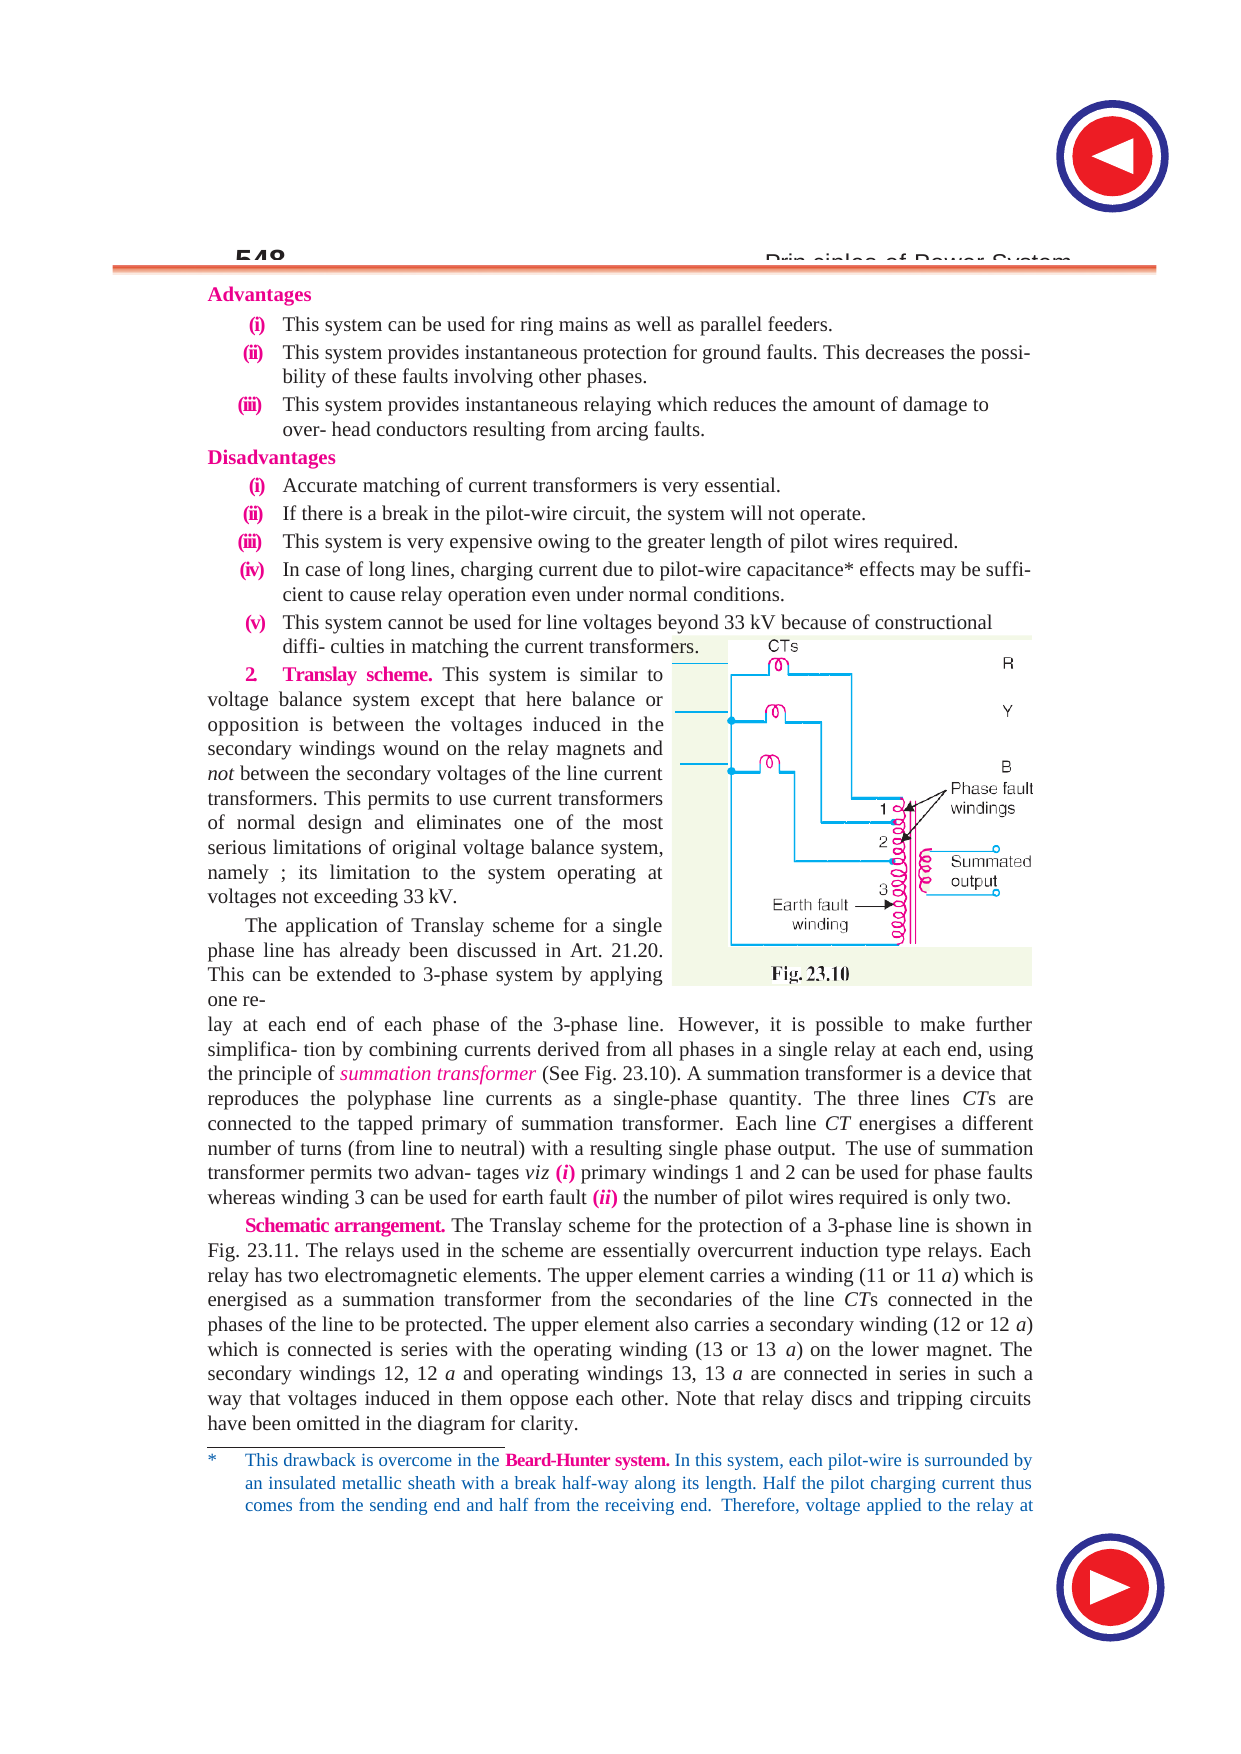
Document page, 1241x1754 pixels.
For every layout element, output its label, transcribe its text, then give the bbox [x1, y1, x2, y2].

list This system provides instantaneous relaying which reduces the amount of damage to over- head conductors resulting from arcing faults. [237, 392, 1033, 441]
list In case of long lines, charging current due to pilot-wire capacitance* effects may be suffi- cient to cause relay operation even under normal conditions. [239, 557, 1033, 606]
picture [806, 966, 849, 981]
list This system cannot be used for line voltages beyond 33 kV because of constructional diffi- culties in matching the current transformers. [245, 610, 1033, 658]
list Accurate matching of current transformers is very essential. [249, 473, 1194, 497]
text The application of Translay scheme for a single phase line has already been discussed in Art. 21.20. This can be extended to 3-phase system by applying one re- [207, 913, 663, 1011]
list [207, 1436, 1033, 1515]
list If there is a break in the pilot-wire circuit, the system will not operate. [243, 501, 1194, 525]
text Schematic arrangement. The Translay scheme for the protection of a 3-phase line is shown in Fig. 23.11. The relays used in the scheme are essentially overcurrent induction type relays. Each relay has two electromagnetic elements. The upper element carries a winding (11 or 11 a) which is energised as a summation transformer from the secondaries of the line CTs connected in the phases of the line to be protected. The upper element also carries a secondary winding (12 or 12 a) which is connected is series with the operating winding (13 or 13 a) on the lower magnet. The secondary windings 12, 12 a and operating windings 13, 13 a are connected in series in such a way that voltages induced in them oppose each other. Note that relay discs and tripping circuits have been omitted in the diagram for clarity. [207, 1213, 1033, 1435]
list Translay scheme. This system is similar to voltage balance system except that here balance or opposition is between the voltages induced in the secondary windings wound on the relay magnets and not between the secondary voltages of the line current transformers. This permits to use current transformers of normal design and eliminates one of the most serious limitations of original voltage balance system, namely ; its limitation to the system operating at voltages not exceeding 33 kV. [207, 662, 664, 908]
picture [771, 966, 802, 984]
list This system can be used for ring mains as well as parallel feeders. [249, 312, 1194, 336]
picture [112, 265, 1157, 275]
text lay at each end of each phase of the 3-phase line. However, it is possible to make further simplifica- tion by combining currents derived from all phases in a single relay at each end, using the principle of summation transformer (See Fig. 23.10). A summation transformer is a device that reproduces the polyphase line currents as a single-phase quantity. The three lines CTs are connected to the tapped primary of summation transformer. Each line CT energises a different number of turns (from line to neutral) with a resulting single phase output. The use of summation transformer permits two advan- tages viz (i) primary windings 1 and 2 can be used for phase faults whereas winding 3 can be used for earth fault (ii) the number of pilot wires required is only two. [207, 1012, 1033, 1209]
subtitle Advantages [207, 282, 1194, 306]
list This system provides instantaneous protection for ground faults. This decreases the possi- bility of these faults involving other phases. [243, 339, 1033, 388]
picture [727, 658, 1033, 947]
list This system is very expensive owing to the greater length of pilot wires required. [237, 529, 1194, 553]
subtitle Disadvantages [207, 445, 1194, 469]
